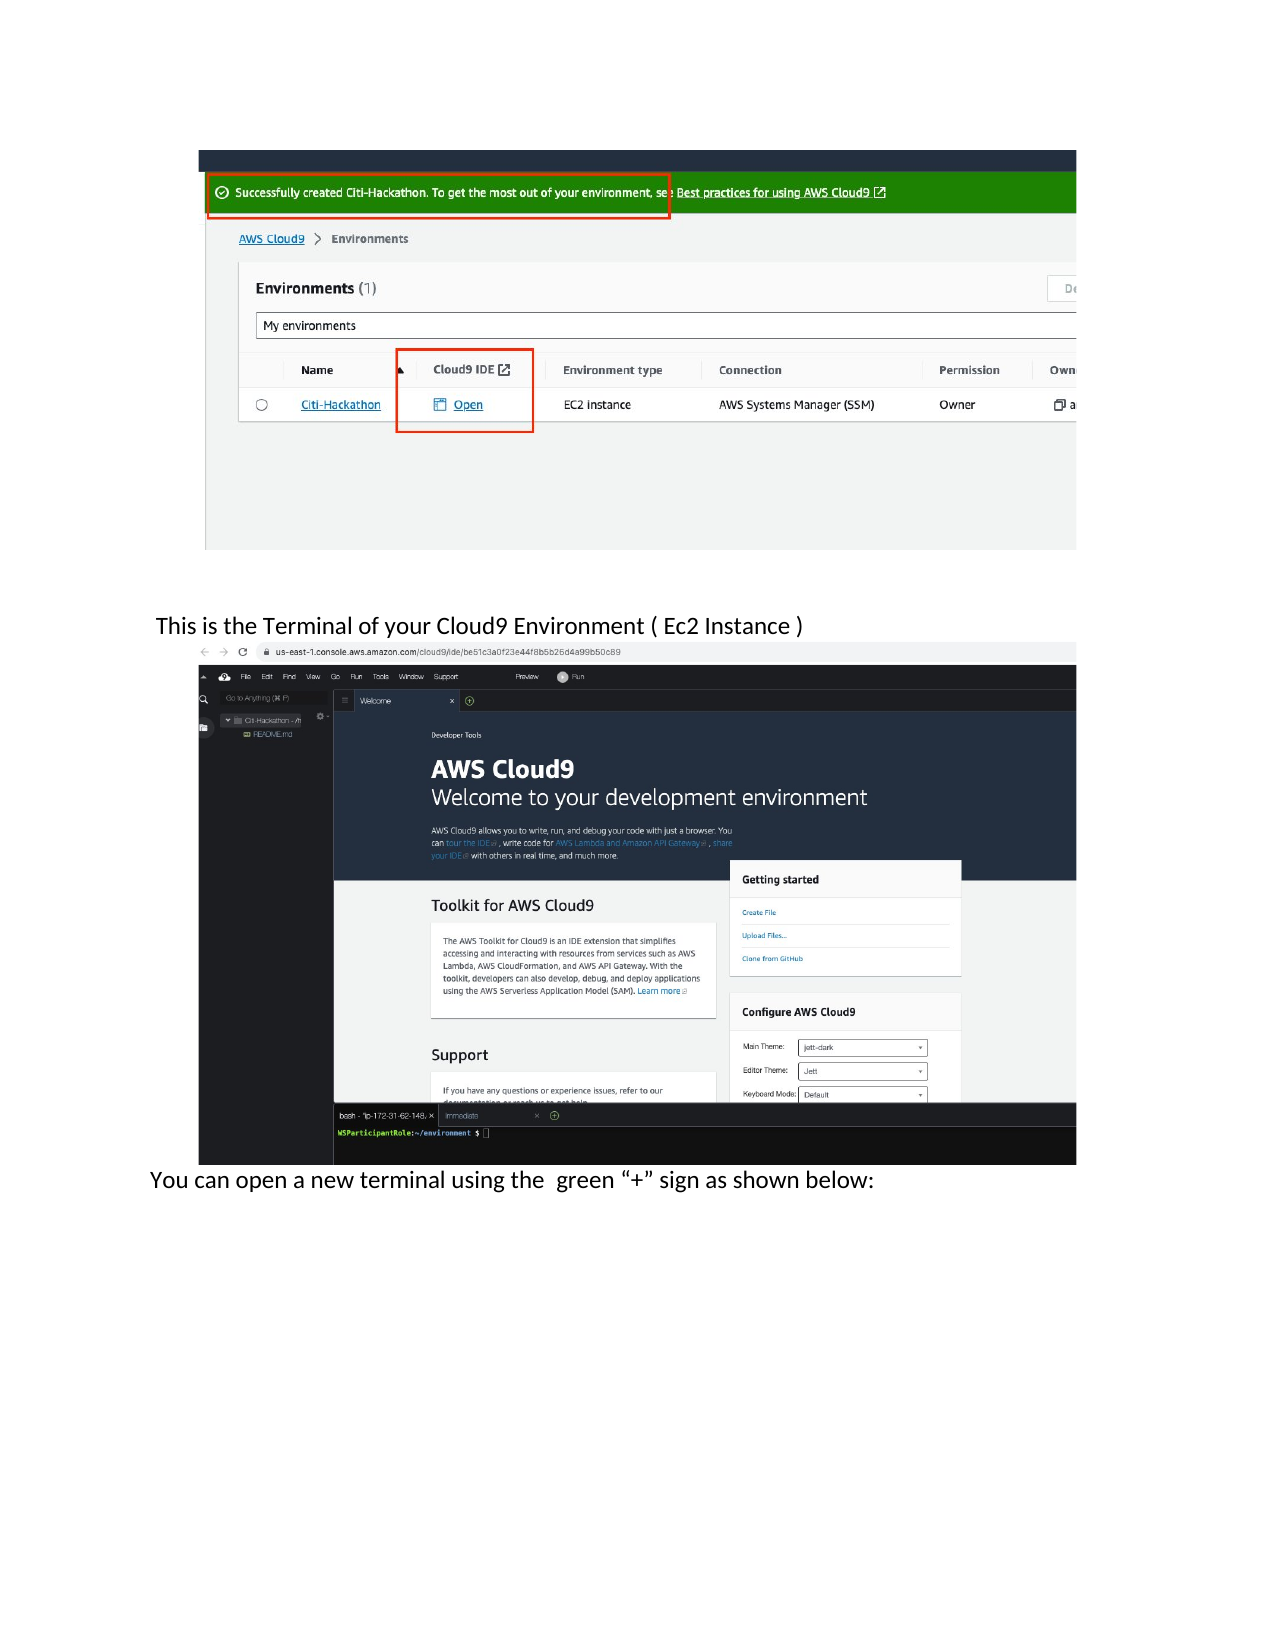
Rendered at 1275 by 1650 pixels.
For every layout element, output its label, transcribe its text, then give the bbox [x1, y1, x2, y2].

picture [198, 641, 1077, 1165]
picture [198, 150, 1077, 550]
text This is the Terminal of your Cloud9 Environment ( Ec2 Instance ) [150, 611, 1125, 641]
text You can open a new terminal using the green “+” sign as shown below: [150, 1105, 1125, 1195]
